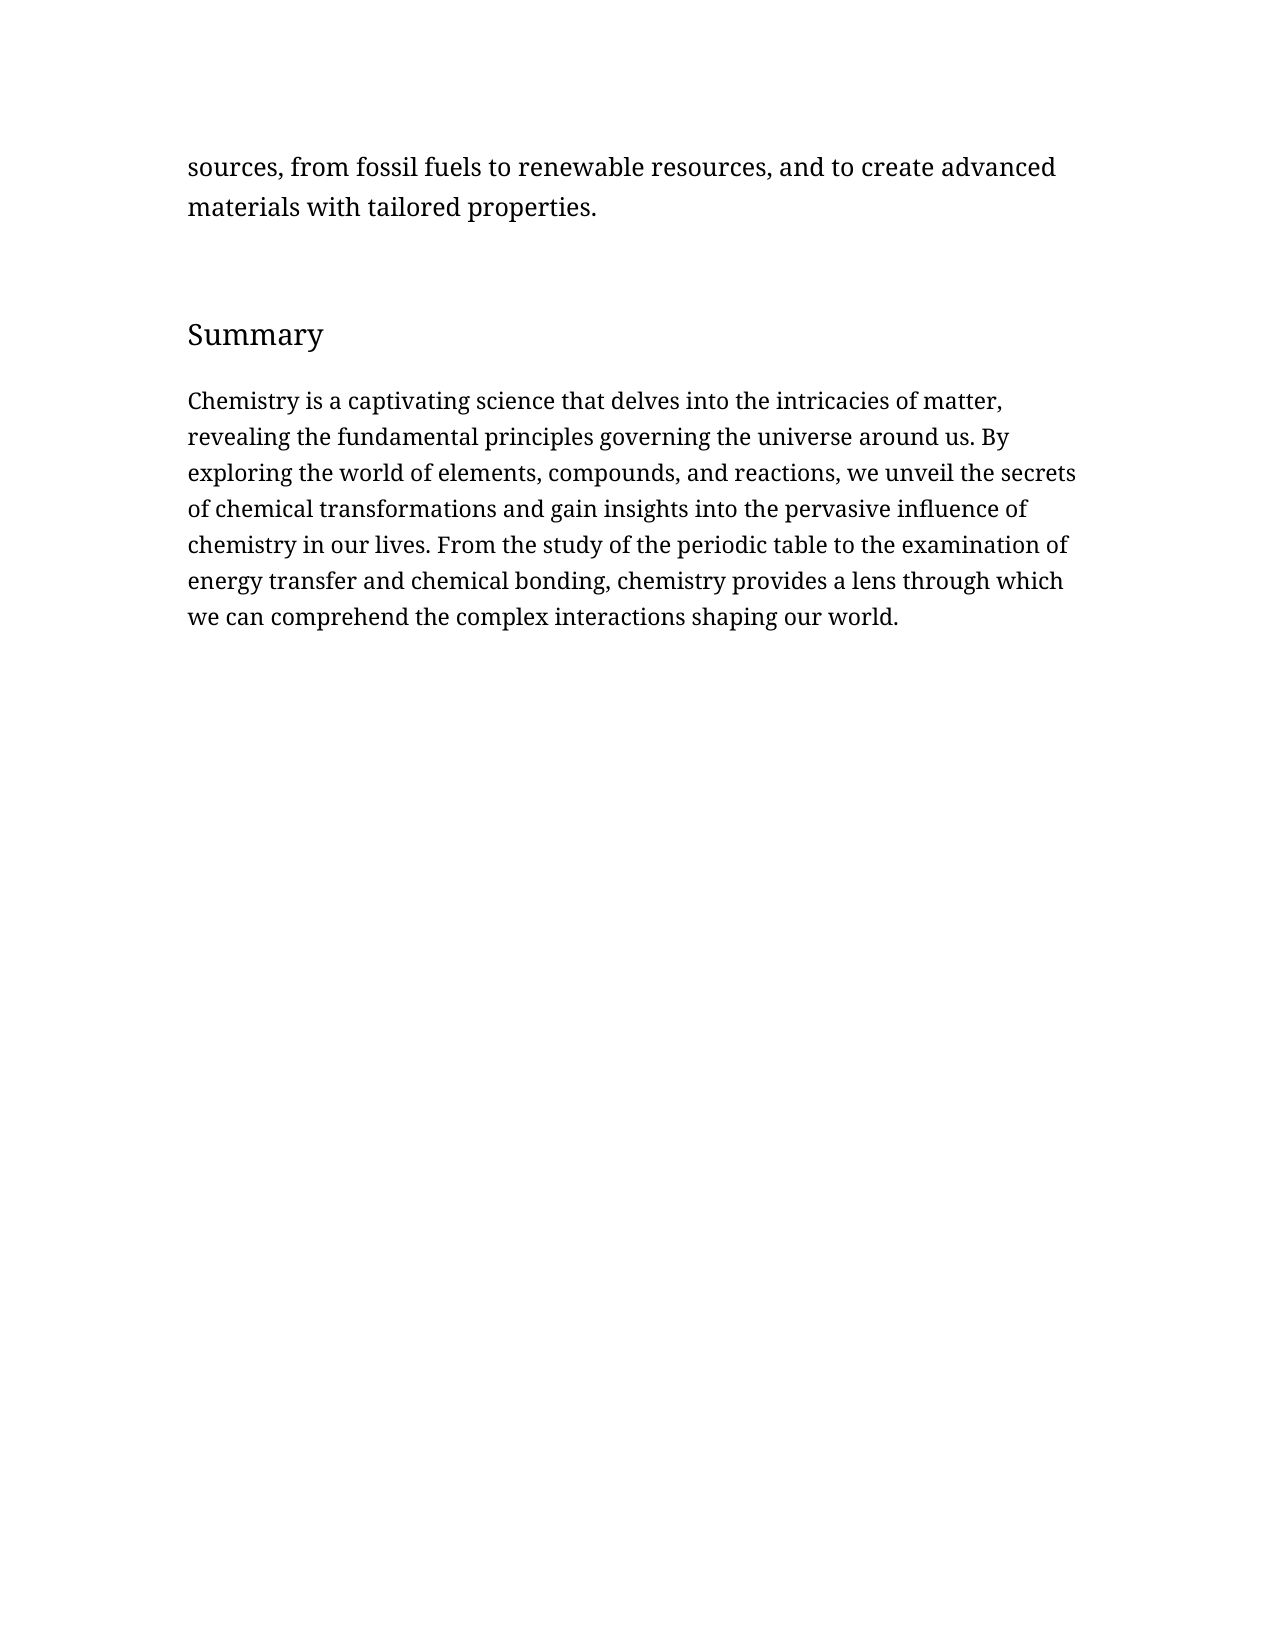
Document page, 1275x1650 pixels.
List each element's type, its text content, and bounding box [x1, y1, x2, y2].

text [187, 150, 1087, 223]
text Summary [187, 314, 1087, 354]
text Chemistry is a captivating science that delves into the intricacies of matter, revealing the fundamental principles governing the universe around us. By exploring the world of elements, compounds, and reactions, we unveil the secrets of chemical transformations and gain insights into the pervasive influence of chemistry in our lives. From the study of the periodic table to the examination of energy transfer and chemical bonding, chemistry provides a lens through which we can comprehend the complex interactions shaping our world. [187, 385, 1087, 632]
